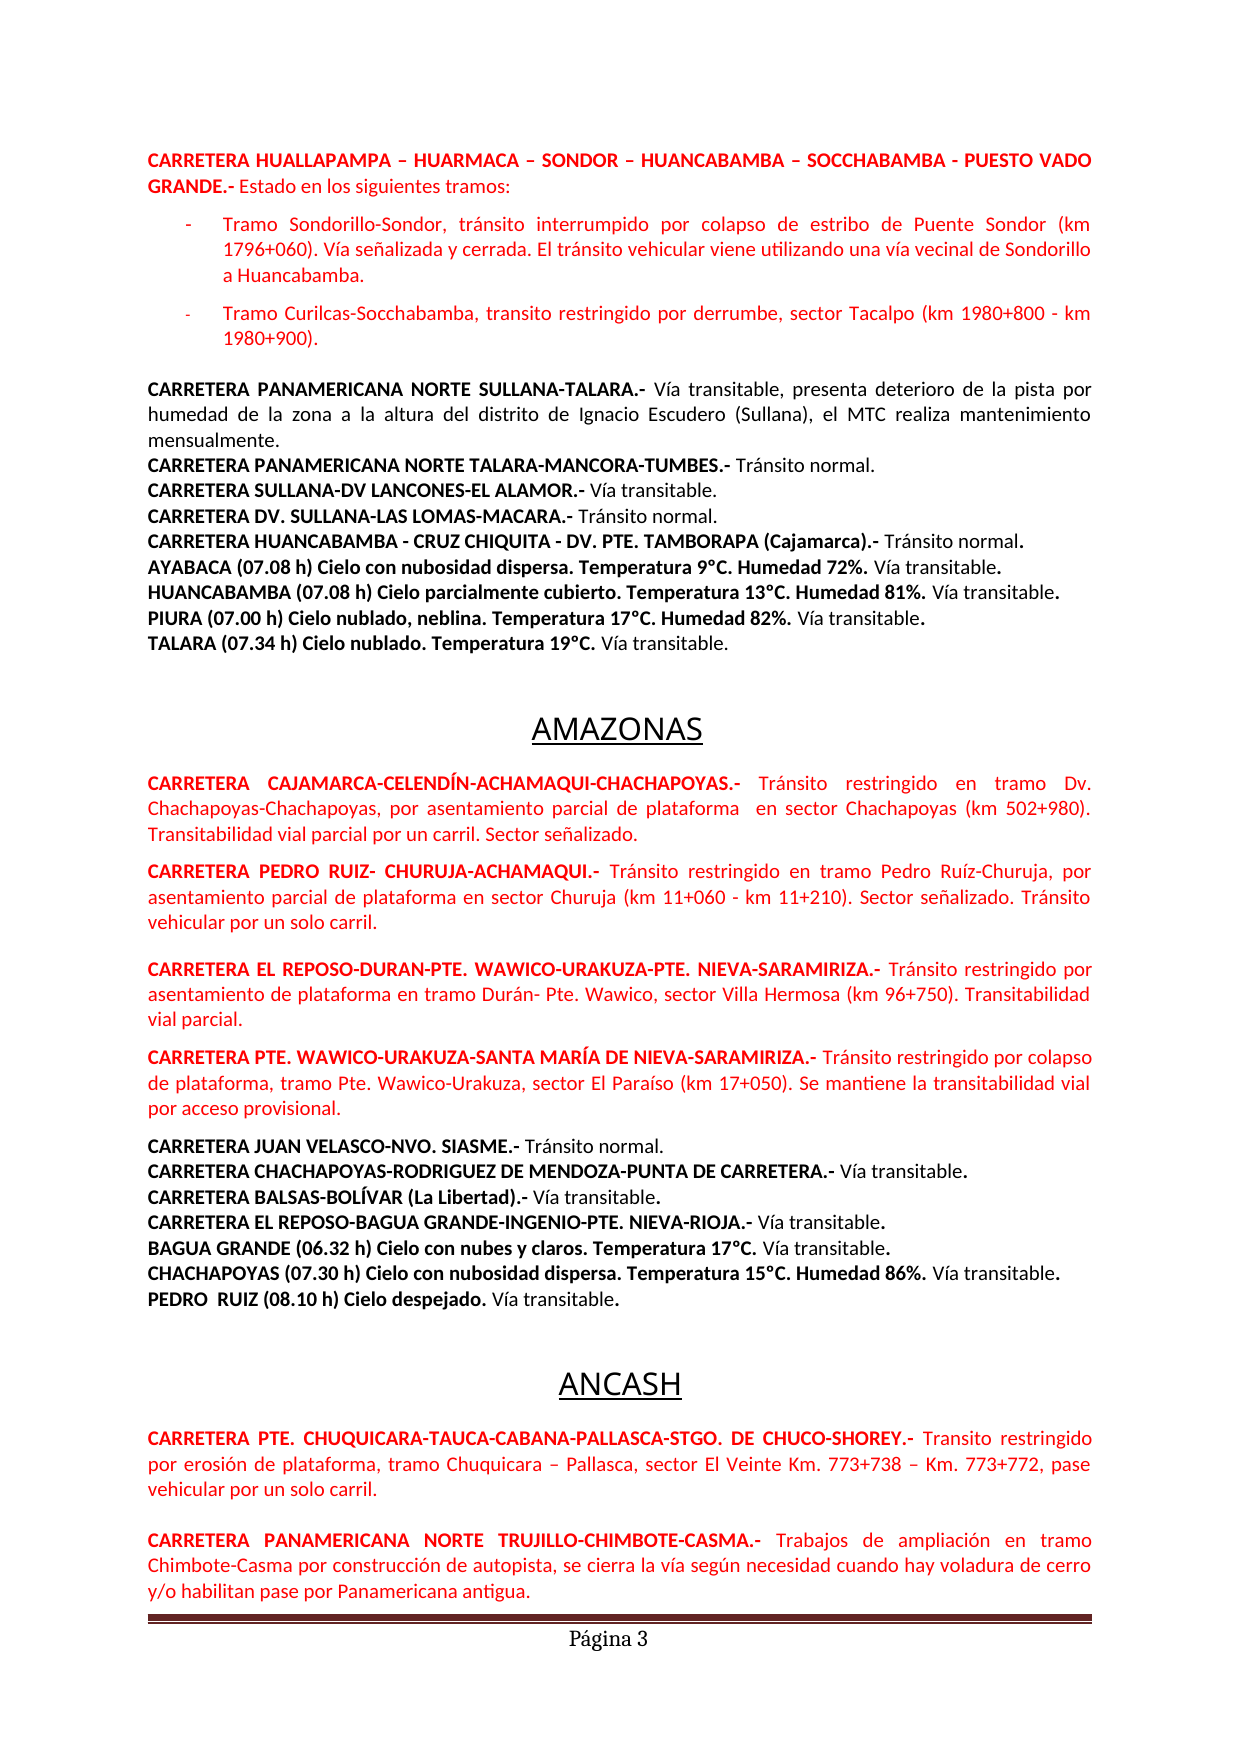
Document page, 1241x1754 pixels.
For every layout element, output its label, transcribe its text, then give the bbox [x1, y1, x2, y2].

text CARRETERA HUANCABAMBA - CRUZ CHIQUITA - DV. PTE. TAMBORAPA (Cajamarca).- Tránsito normal. [148, 528, 1092, 554]
list Tramo Curilcas-Socchabamba, transito restringido por derrumbe, sector Tacalpo (km 1980+800 - km 1980+900). [185, 300, 1092, 351]
text CARRETERA PANAMERICANA NORTE SULLANA-TALARA.- Vía transitable, presenta deterioro de la pista por humedad de la zona a la altura del distrito de Ignacio Escudero (Sullana), el MTC realiza mantenimiento mensualmente. [148, 376, 1092, 452]
text CARRETERA HUALLAPAMPA – HUARMACA – SONDOR – HUANCABAMBA – SOCCHABAMBA - PUESTO VADO GRANDE.- Estado en los siguientes tramos: [148, 148, 1092, 198]
text HUANCABAMBA (07.08 h) Cielo parcialmente cubierto. Temperatura 13ºC. Humedad 81%. Vía transitable. [148, 579, 1092, 605]
text CARRETERA DV. SULLANA-LAS LOMAS-MACARA.- Tránsito normal. [148, 503, 1092, 528]
text TALARA (07.34 h) Cielo nublado. Temperatura 19ºC. Vía transitable. [148, 630, 1092, 656]
text CARRETERA EL REPOSO-BAGUA GRANDE-INGENIO-PTE. NIEVA-RIOJA.- Vía transitable. [148, 1209, 1092, 1235]
text AMAZONAS [148, 706, 1092, 749]
text ANCASH [148, 1362, 1092, 1404]
text CHACHAPOYAS (07.30 h) Cielo con nubosidad dispersa. Temperatura 15ºC. Humedad 86%. Vía transitable. [148, 1260, 1092, 1286]
text CARRETERA PTE. WAWICO-URAKUZA-SANTA MARÍA DE NIEVA-SARAMIRIZA.- Tránsito restringido por colapso de plataforma, tramo Pte. Wawico-Urakuza, sector El Paraíso (km 17+050). Se mantiene la transitabilidad vial por acceso provisional. [148, 1044, 1092, 1121]
text CARRETERA SULLANA-DV LANCONES-EL ALAMOR.- Vía transitable. [148, 478, 1092, 503]
text CARRETERA PANAMERICANA NORTE TALARA-MANCORA-TUMBES.- Tránsito normal. [148, 452, 1092, 478]
text CARRETERA CAJAMARCA-CELENDÍN-ACHAMAQUI-CHACHAPOYAS.- Tránsito restringido en tramo Dv. Chachapoyas-Chachapoyas, por asentamiento parcial de plataforma en sector Chachapoyas (km 502+980). Transitabilidad vial parcial por un carril. Sector señalizado. [148, 770, 1092, 846]
text CARRETERA PEDRO RUIZ- CHURUJA-ACHAMAQUI.- Tránsito restringido en tramo Pedro Ruíz-Churuja, por asentamiento parcial de plataforma en sector Churuja (km 11+060 - km 11+210). Sector señalizado. Tránsito vehicular por un solo carril. [148, 859, 1092, 935]
text CARRETERA CHACHAPOYAS-RODRIGUEZ DE MENDOZA-PUNTA DE CARRETERA.- Vía transitable. [148, 1159, 1092, 1184]
text PEDRO RUIZ (08.10 h) Cielo despejado. Vía transitable. [148, 1286, 1092, 1311]
text BAGUA GRANDE (06.32 h) Cielo con nubes y claros. Temperatura 17ºC. Vía transitable. [148, 1235, 1092, 1260]
text AYABACA (07.08 h) Cielo con nubosidad dispersa. Temperatura 9ºC. Humedad 72%. Vía transitable. [148, 554, 1092, 579]
text CARRETERA EL REPOSO-DURAN-PTE. WAWICO-URAKUZA-PTE. NIEVA-SARAMIRIZA.- Tránsito restringido por asentamiento de plataforma en tramo Durán- Pte. Wawico, sector Villa Hermosa (km 96+750). Transitabilidad vial parcial. [148, 956, 1092, 1032]
text CARRETERA PANAMERICANA NORTE TRUJILLO-CHIMBOTE-CASMA.- Trabajos de ampliación en tramo Chimbote-Casma por construcción de autopista, se cierra la vía según necesidad cuando hay voladura de cerro y/o habilitan pase por Panamericana antigua. [148, 1527, 1092, 1603]
text CARRETERA JUAN VELASCO-NVO. SIASME.- Tránsito normal. [148, 1133, 1092, 1159]
text PIURA (07.00 h) Cielo nublado, neblina. Temperatura 17ºC. Humedad 82%. Vía transitable. [148, 605, 1092, 630]
text CARRETERA PTE. CHUQUICARA-TAUCA-CABANA-PALLASCA-STGO. DE CHUCO-SHOREY.- Transito restringido por erosión de plataforma, tramo Chuquicara – Pallasca, sector El Veinte Km. 773+738 – Km. 773+772, pase vehicular por un solo carril. [148, 1425, 1092, 1502]
list Tramo Sondorillo-Sondor, tránsito interrumpido por colapso de estribo de Puente Sondor (km 1796+060). Vía señalizada y cerrada. El tránsito vehicular viene utilizando una vía vecinal de Sondorillo a Huancabamba. [185, 211, 1092, 287]
text CARRETERA BALSAS-BOLÍVAR (La Libertad).- Vía transitable. [148, 1184, 1092, 1209]
